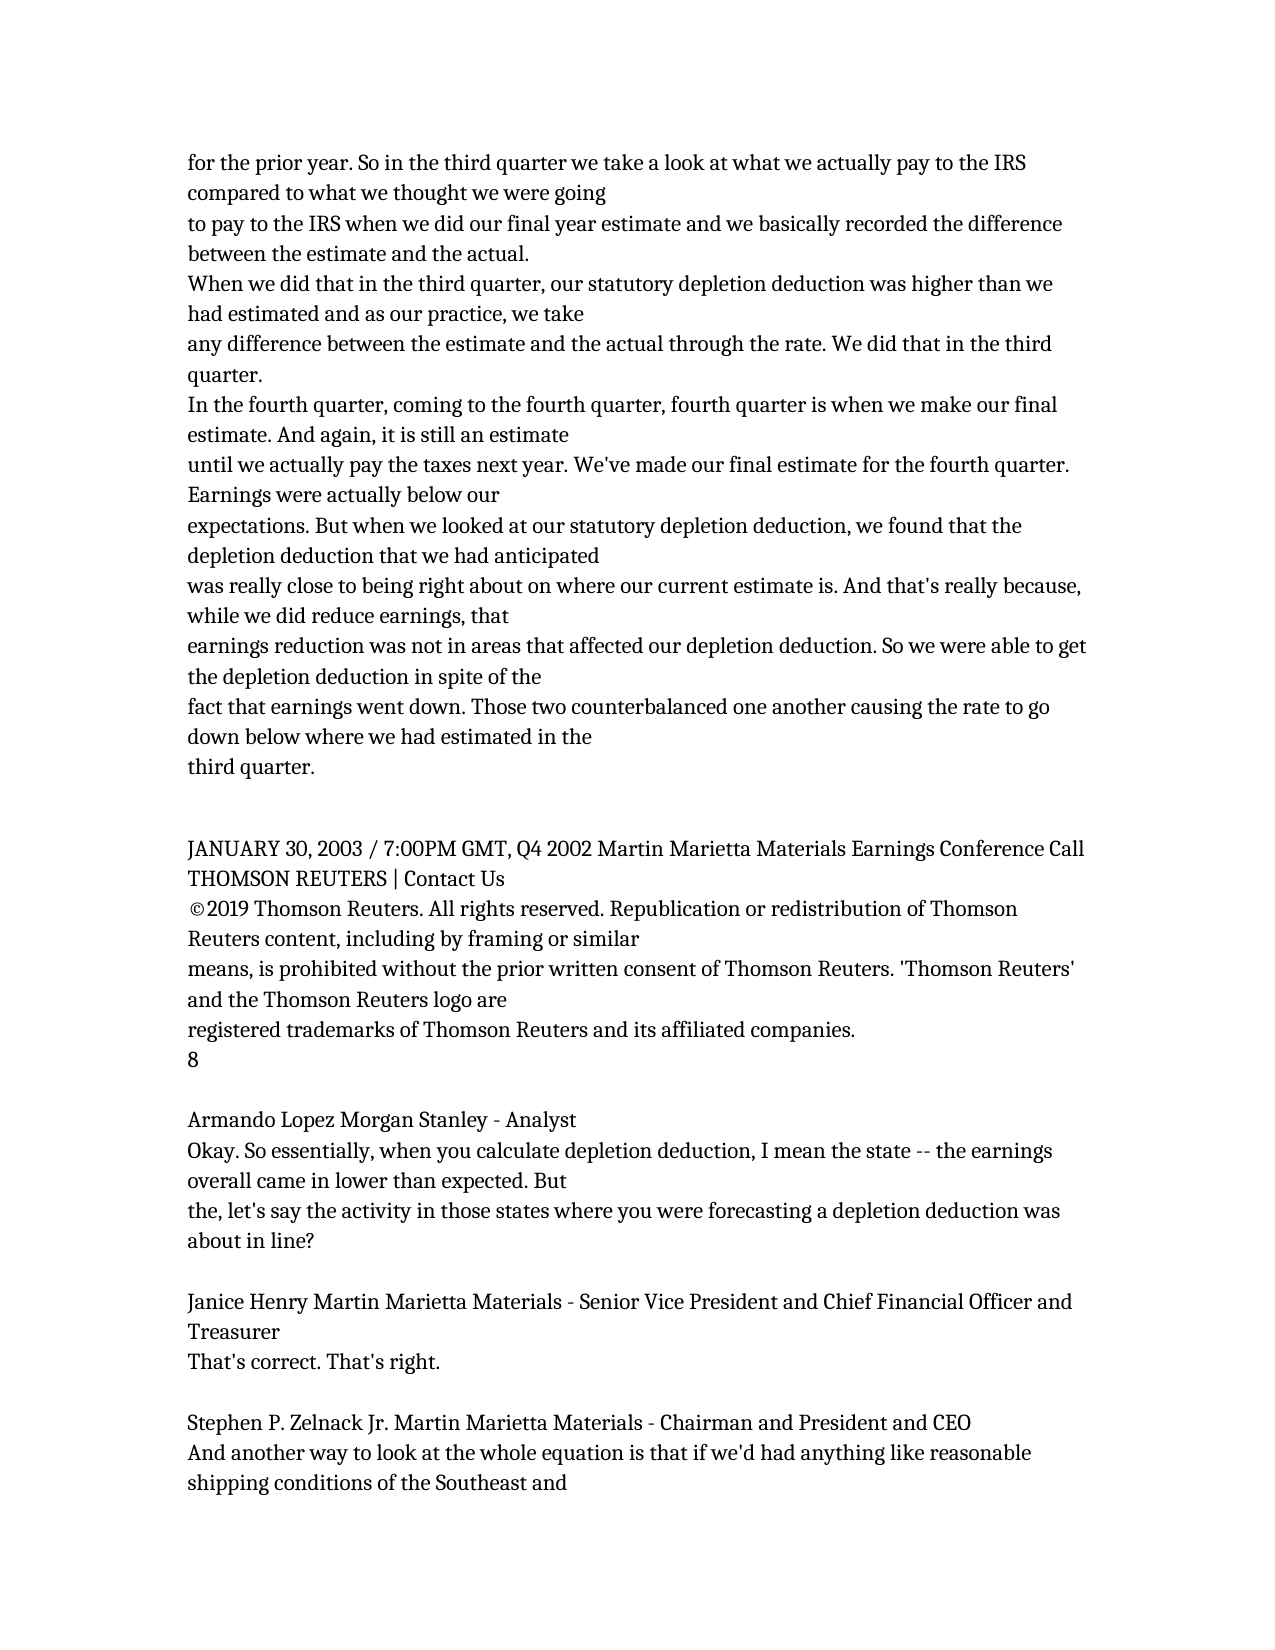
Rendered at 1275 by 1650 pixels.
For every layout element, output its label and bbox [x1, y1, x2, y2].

text [187, 150, 1087, 811]
text [187, 835, 1087, 1496]
